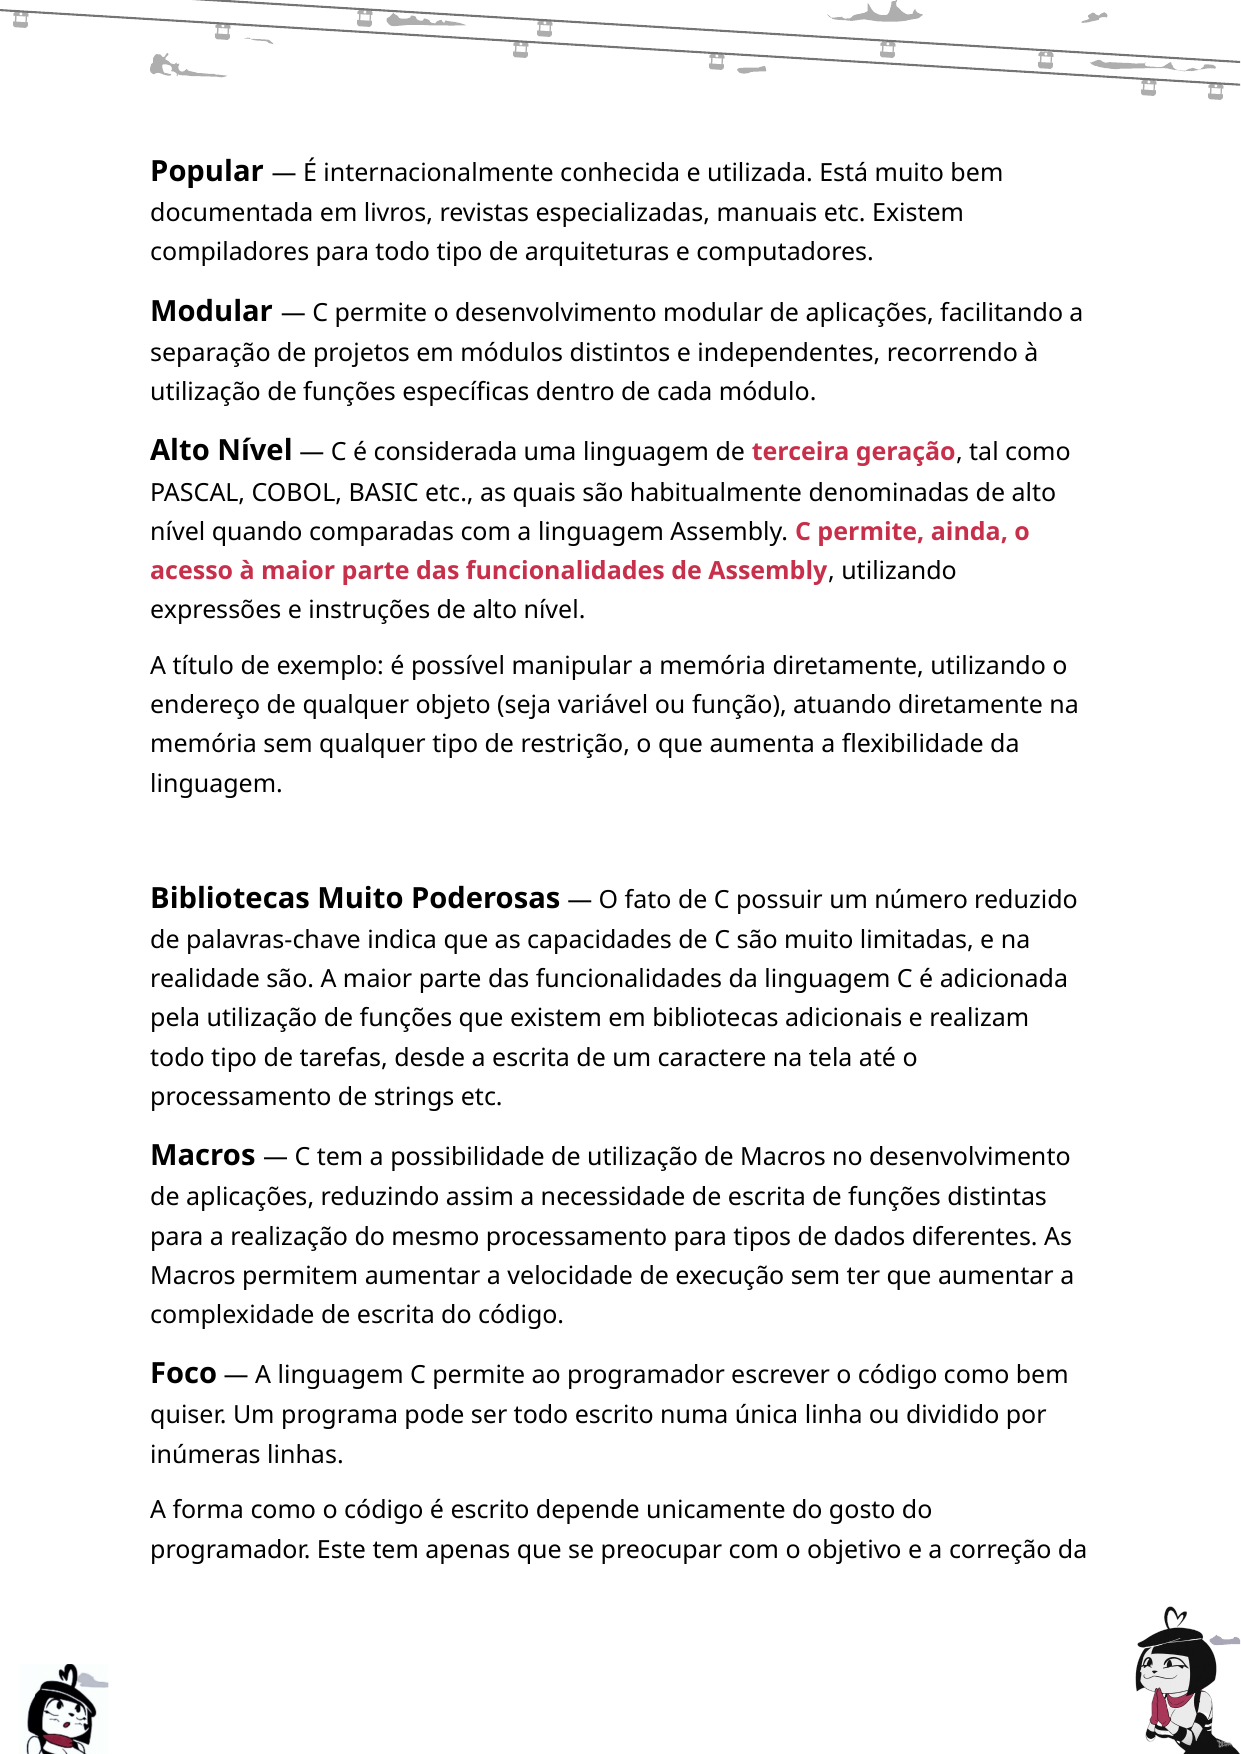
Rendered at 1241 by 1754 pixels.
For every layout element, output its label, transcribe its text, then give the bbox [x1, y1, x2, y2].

text Bibliotecas Muito Poderosas — O fato de C possuir um número reduzido de palavras-chave indica que as capacidades de C são muito limitadas, e na realidade são. A maior parte das funcionalidades da linguagem C é adicionada pela utilização de funções que existem em bibliotecas adicionais e realizam todo tipo de tarefas, desde a escrita de um caractere na tela até o processamento de strings etc. [150, 877, 1090, 1112]
text Alto Nível — C é considerada uma linguagem de terceira geração, tal como PASCAL, COBOL, BASIC etc., as quais são habitualmente denominadas de alto nível quando comparadas com a linguagem Assembly. C permite, ainda, o acesso à maior parte das funcionalidades de Assembly, utilizando expressões e instruções de alto nível. [150, 429, 1090, 626]
picture [13, 12, 29, 28]
picture [18, 1664, 109, 1754]
text Macros — C tem a possibilidade de utilização de Macros no desenvolvimento de aplicações, reduzindo assim a necessidade de escrita de funções distintas para a realização do mesmo processamento para tipos de dados diferentes. As Macros permitem aumentar a velocidade de execução sem ter que aumentar a complexidade de escrita do código. [150, 1134, 1090, 1331]
picture [513, 43, 529, 58]
picture [880, 42, 896, 58]
picture [1141, 80, 1157, 96]
picture [709, 54, 725, 70]
text Foco — A linguagem C permite ao programador escrever o código como bem quiser. Um programa pode ser todo escrito numa única linha ou dividido por inúmeras linhas. [150, 1352, 1090, 1470]
text Modular — C permite o desenvolvimento modular de aplicações, facilitando a separação de projetos em módulos distintos e independentes, recorrendo à utilização de funções específicas dentro de cada módulo. [150, 290, 1090, 408]
picture [537, 21, 553, 37]
text Popular — É internacionalmente conhecida e utilizada. Está muito bem documentada em livros, revistas especializadas, manuais etc. Existem compiladores para todo tipo de arquiteturas e computadores. [150, 150, 1090, 268]
picture [215, 25, 230, 40]
picture [1208, 84, 1224, 100]
picture [1038, 52, 1054, 69]
picture [357, 10, 373, 27]
text A título de exemplo: é possível manipular a memória diretamente, utilizando o endereço de qualquer objeto (seja variável ou função), atuando diretamente na memória sem qualquer tipo de restrição, o que aumenta a flexibilidade da linguagem. [150, 648, 1090, 799]
picture [1135, 1606, 1240, 1754]
